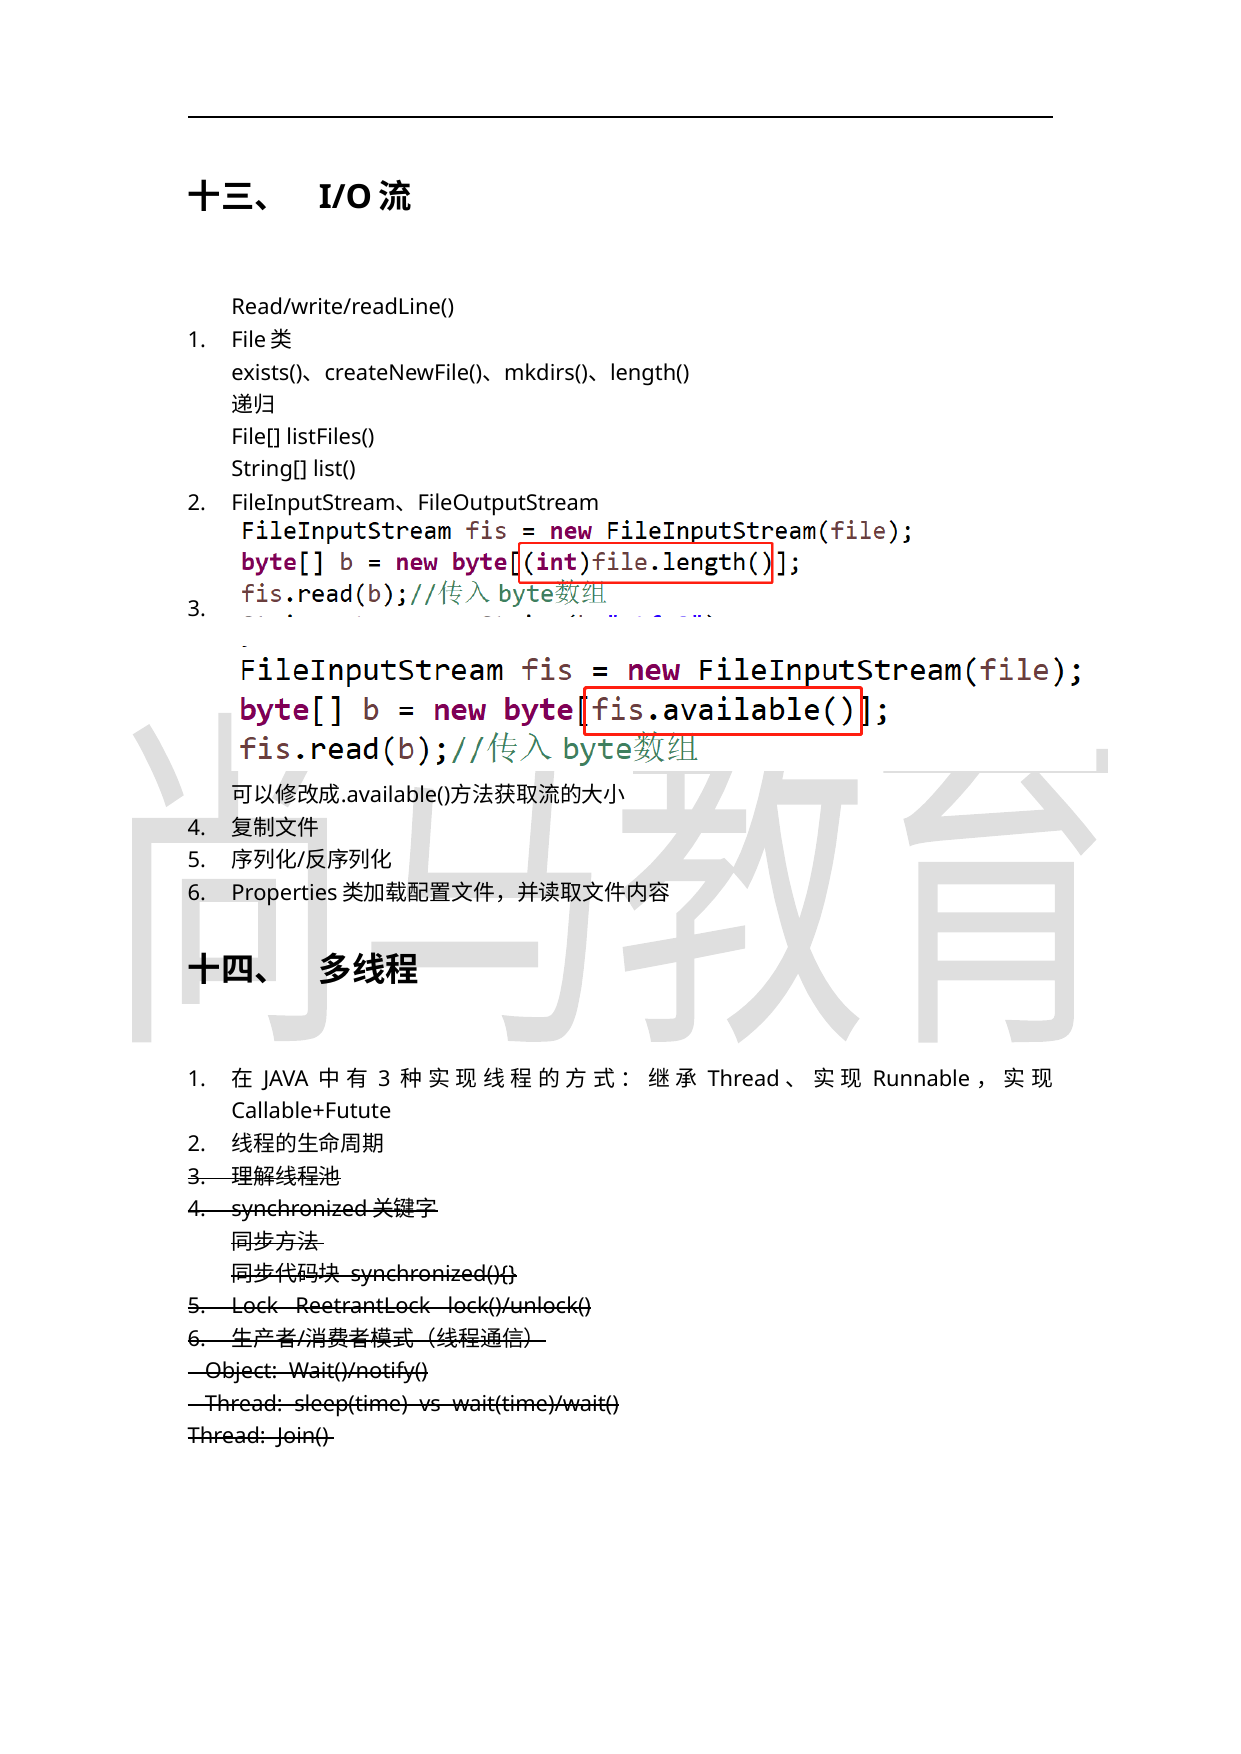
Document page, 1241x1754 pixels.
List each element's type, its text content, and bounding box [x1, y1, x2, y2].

list 递归 [231, 387, 1053, 419]
picture [231, 646, 1097, 771]
list File类 [187, 322, 1053, 354]
list 同步代码块 synchronized(){} [187, 1256, 1053, 1289]
list 理解线程池 [187, 1159, 1053, 1191]
list 复制文件 [187, 809, 1053, 842]
list File[] listFiles() [231, 419, 1053, 452]
subtitle I/O流 [187, 162, 1053, 227]
list synchronized关键字 [187, 1191, 1053, 1224]
list FileInputStream、FileOutputStream [187, 484, 1053, 517]
text Read/write/readLine() [187, 289, 1053, 322]
list 同步方法 [187, 1224, 1053, 1256]
picture [231, 516, 946, 617]
list Object: Wait()/notify() [187, 1354, 1053, 1386]
list 线程的生命周期 [187, 1126, 1053, 1159]
list String[] list() [231, 452, 1053, 484]
list Properties类加载配置文件，并读取文件内容 [187, 874, 1053, 907]
list Thread: sleep(time) vs wait(time)/wait() [187, 1386, 1053, 1419]
list 可以修改成.available()方法获取流的大小 [231, 777, 1053, 809]
list Lock ReetrantLock lock()/unlock() [187, 1289, 1053, 1321]
list 序列化/反序列化 [187, 842, 1053, 874]
list exists()、createNewFile()、mkdirs()、length() [231, 354, 1053, 387]
list Thread: Join() [187, 1419, 1053, 1451]
subtitle 多线程 [187, 934, 1053, 999]
list 生产者/消费者模式（线程通信） [187, 1321, 1053, 1354]
list 在JAVA中有3种实现线程的方式：继承Thread、实现Runnable，实现Callable+Futute [187, 1061, 1053, 1126]
